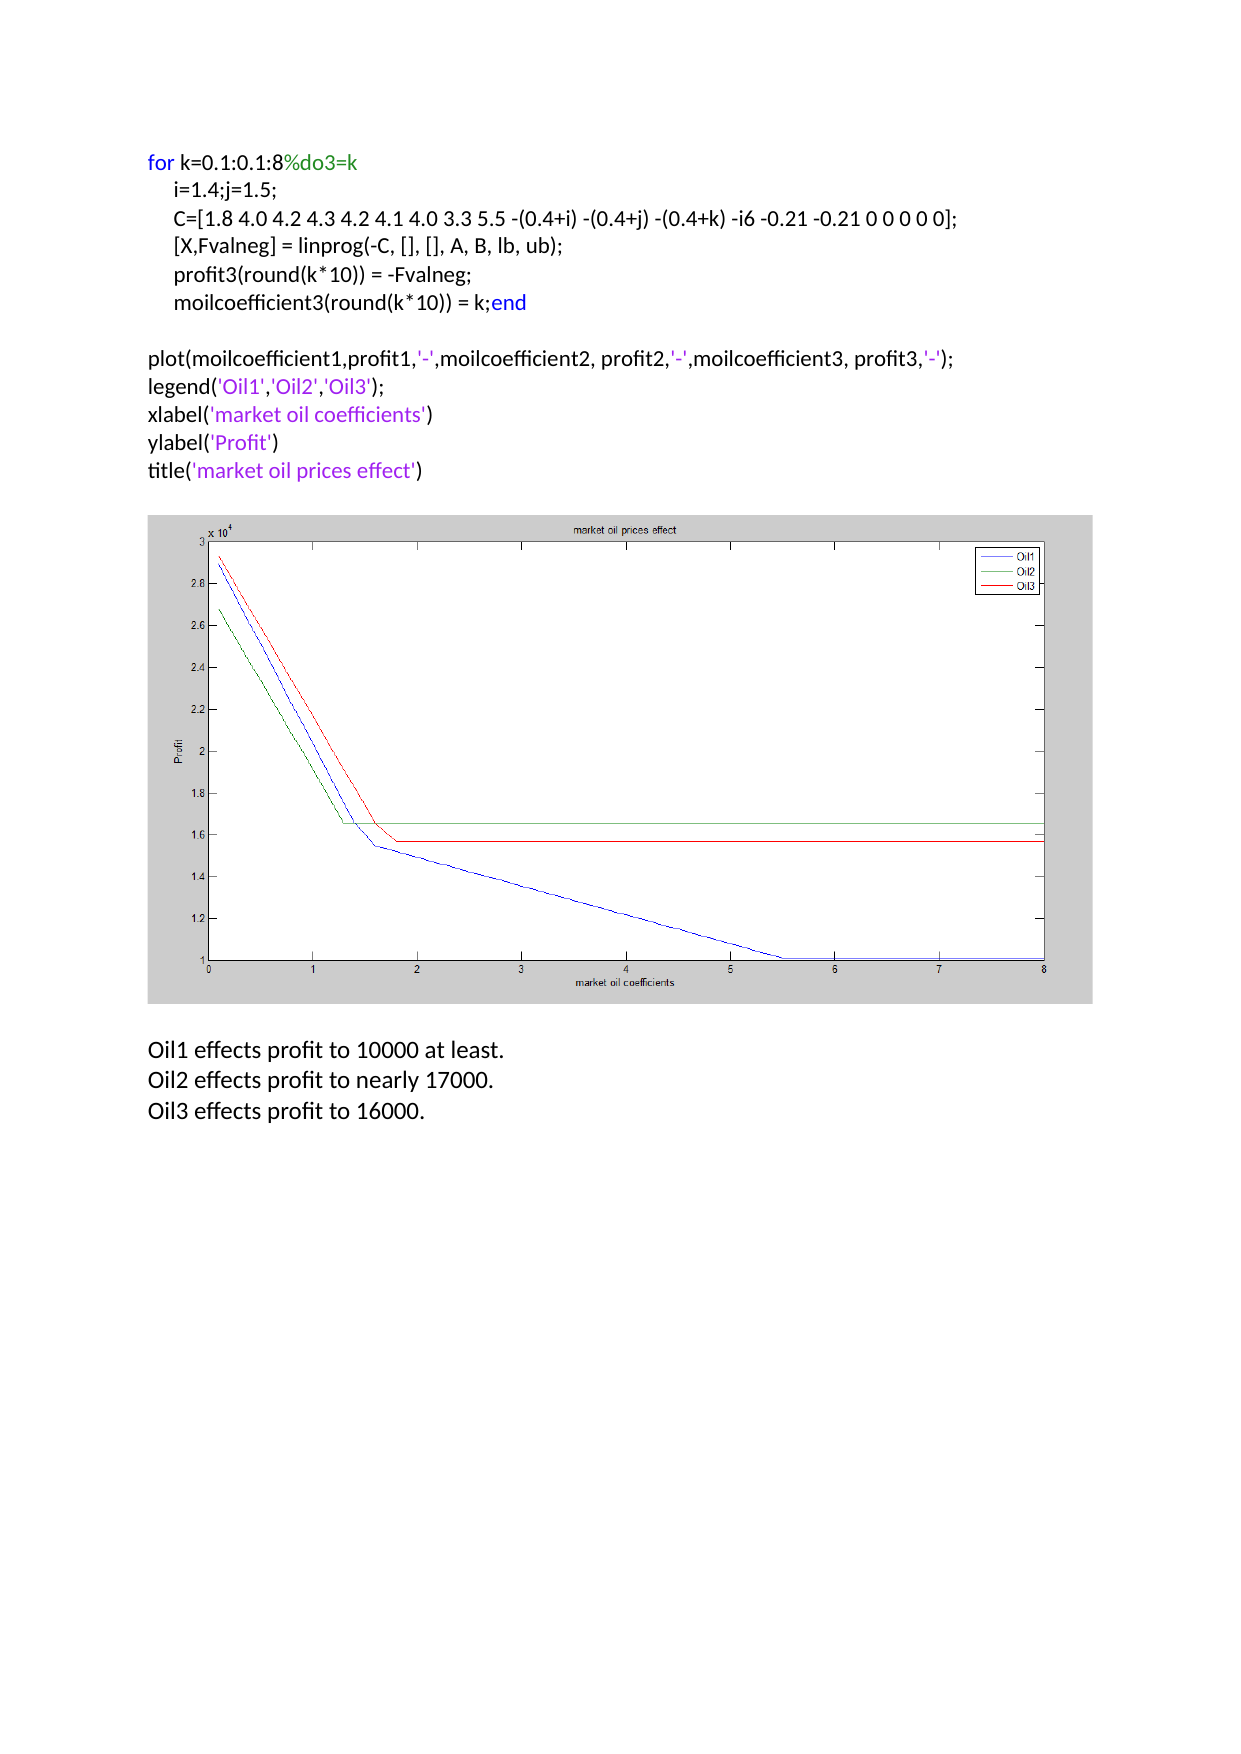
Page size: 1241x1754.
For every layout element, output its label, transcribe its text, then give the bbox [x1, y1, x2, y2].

text plot(moilcoefficient1,profit1,'-',moilcoefficient2, profit2,'-',moilcoefficient3, profit3,'-'); [148, 344, 1093, 372]
text Oil2 effects profit to nearly 17000. [148, 1064, 1093, 1095]
text xlabel('market oil coefficients') [148, 401, 1093, 428]
text Oil1 effects profit to 10000 at least. [148, 1034, 1093, 1064]
text profit3(round(k*10)) = -Fvalneg; [148, 260, 1093, 288]
text Oil3 effects profit to 16000. [148, 1095, 1093, 1125]
picture [147, 515, 1093, 1004]
text title('market oil prices effect') [148, 457, 1093, 484]
text legend('Oil1','Oil2','Oil3'); [148, 372, 1093, 401]
text for k=0.1:0.1:8%do3=k [148, 148, 1093, 176]
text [148, 232, 1093, 260]
text ylabel('Profit') [148, 428, 1093, 457]
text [148, 204, 1093, 232]
text moilcoefficient3(round(k*10)) = k;end [148, 288, 1093, 316]
text i=1.4;j=1.5; [148, 176, 1093, 204]
